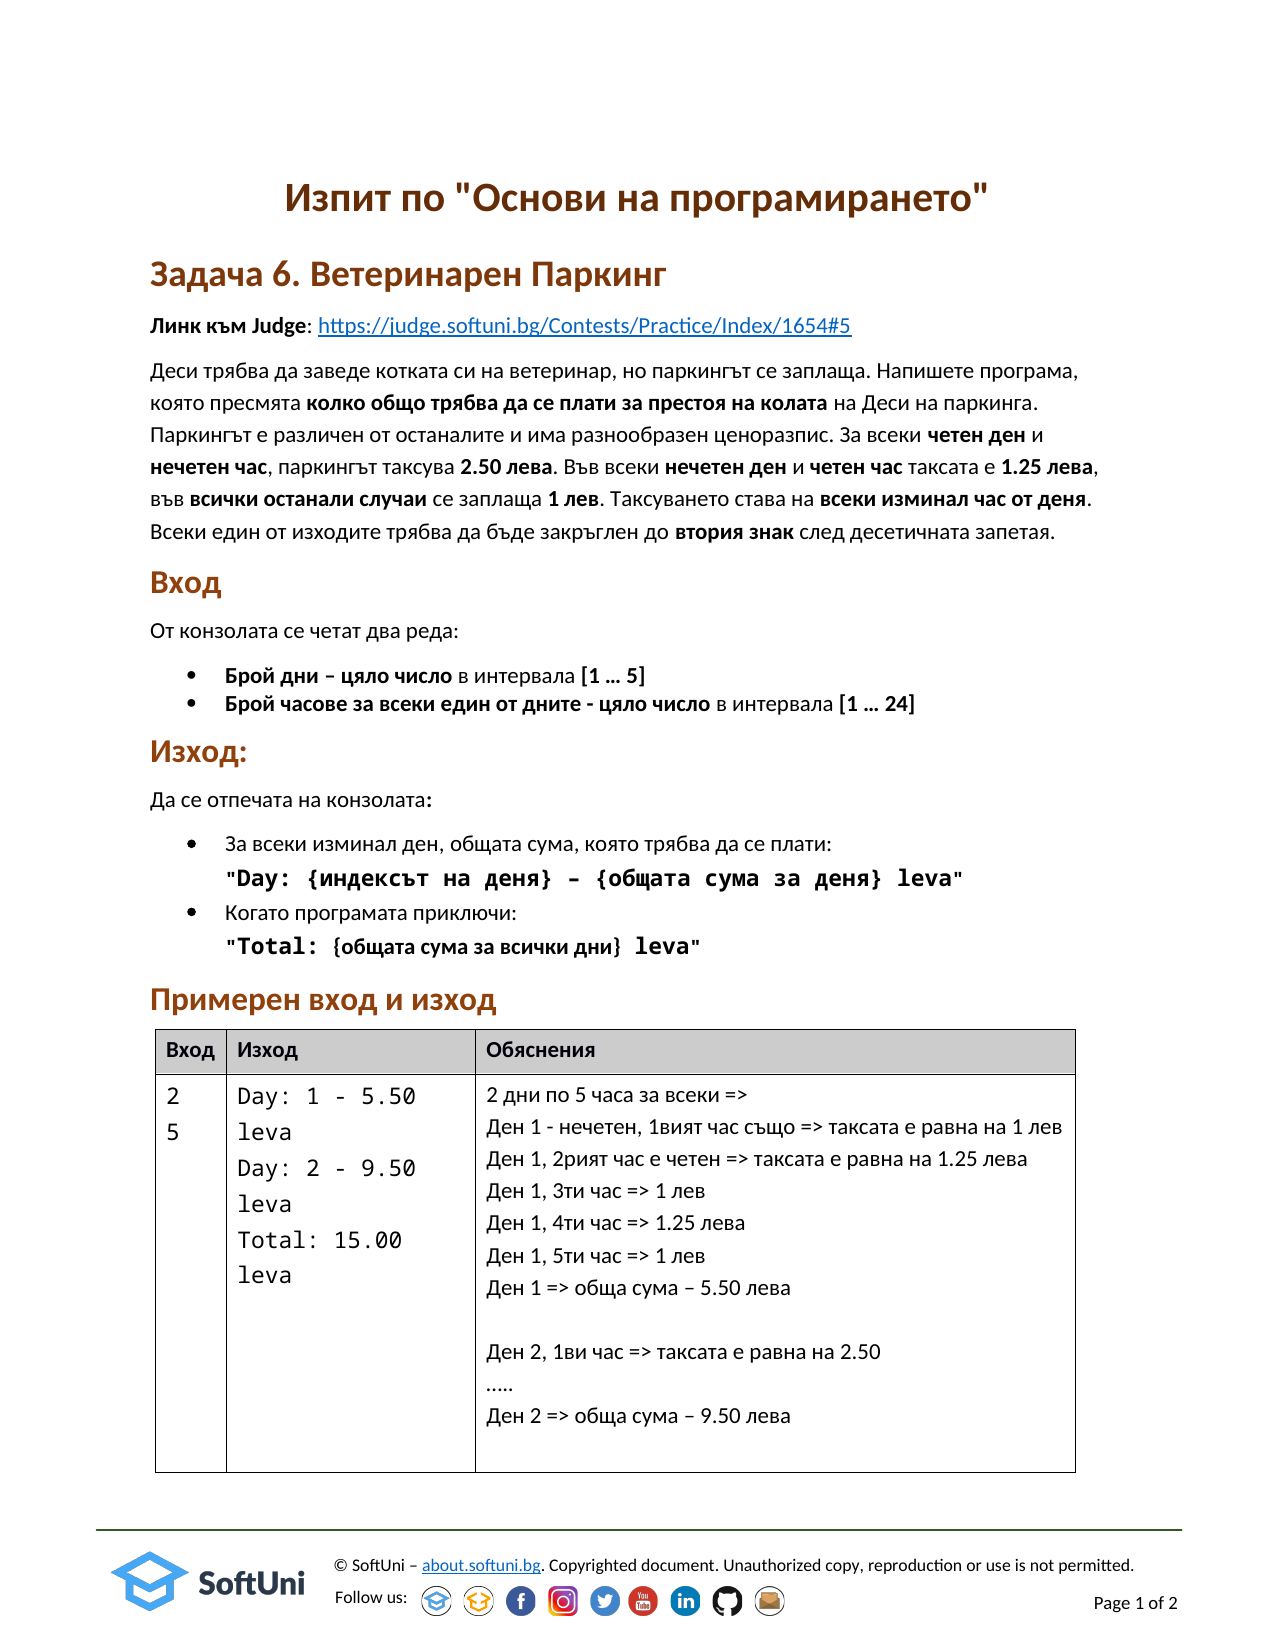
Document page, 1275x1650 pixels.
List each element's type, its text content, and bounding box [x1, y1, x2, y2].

picture [421, 1586, 452, 1616]
table_header Изход [227, 1030, 475, 1073]
picture [692, 1586, 700, 1593]
list Когато програмата приключи: [187, 898, 1125, 926]
text Да се отпечата на конзолата: [150, 785, 1125, 813]
list "Total: {общата сума за всички дни} leva" [225, 930, 1125, 961]
table_header Обяснения [476, 1030, 1075, 1073]
picture [628, 1586, 658, 1616]
picture [684, 1598, 694, 1608]
text Деси трябва да заведе котката си на ветеринар, но паркингът се заплаща. Напишете програма, която пресмята колко общо трябва да се плати за престоя на колата на Деси на паркинга. Паркингът е различен от останалите и има разнообразен ценоразпис. За всеки четен ден и нечетен час, паркингът таксува 2.50 лева. Във всеки нечетен ден и четен час таксата е 1.25 лева, във всички останали случаи се заплаща 1 лев. Таксуването става на всеки изминал час от деня. Всеки един от изходите трябва да бъде закръглен до втория знак след десетичната запетая. [150, 356, 1125, 545]
picture [590, 1586, 620, 1616]
text От конзолата се четaт два реда: [150, 617, 1125, 644]
list Брой часове за всеки един от дните - цяло число в интервала [1 … 24] [187, 689, 1125, 717]
picture [692, 1609, 700, 1616]
table_header Вход [156, 1030, 226, 1073]
list Брой дни – цяло число в интервала [1 … 5] [187, 661, 1125, 689]
list За всеки изминал ден, общата сума, която трябва да се плати: [187, 829, 1125, 858]
subtitle Изход: [150, 730, 1125, 771]
picture [670, 1607, 679, 1616]
subtitle Вход [150, 561, 1125, 602]
subtitle Задача 6. Ветеринарен Паркинг [150, 250, 1125, 296]
subtitle Изпит по "Основи на програмирането" [150, 171, 1125, 222]
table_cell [227, 1075, 475, 1471]
picture [104, 1546, 311, 1617]
picture [712, 1586, 743, 1616]
picture [754, 1586, 785, 1616]
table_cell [476, 1075, 1075, 1471]
picture [548, 1586, 578, 1616]
list "Day: {индексът на деня} – {общата сума за деня} leva" [225, 862, 1125, 893]
subtitle Примерен вход и изход [150, 978, 1125, 1019]
table_cell 2 5 [156, 1075, 226, 1471]
picture [670, 1586, 679, 1595]
picture [463, 1586, 494, 1616]
text Линк към Judge: https://judge.softuni.bg/Contests/Practice/Index/1654#5 [150, 311, 1125, 339]
picture [506, 1586, 536, 1616]
